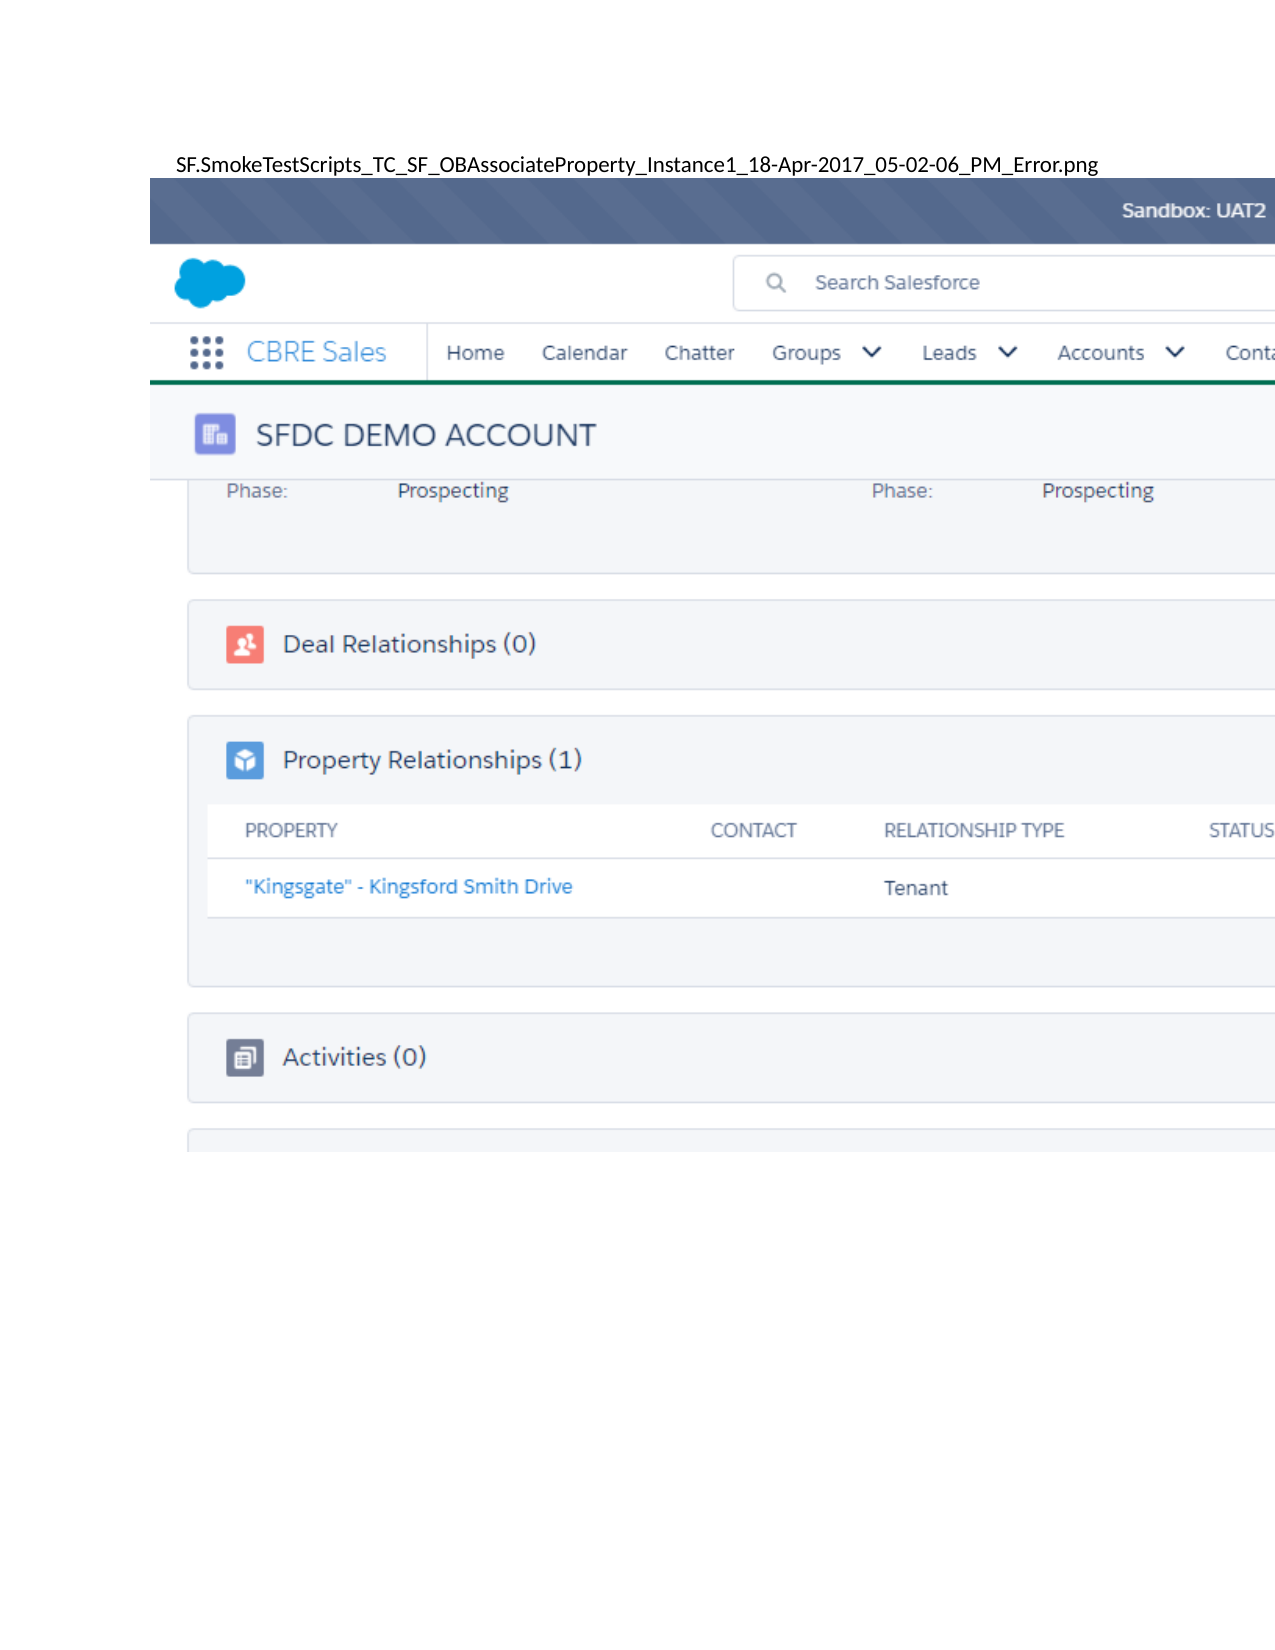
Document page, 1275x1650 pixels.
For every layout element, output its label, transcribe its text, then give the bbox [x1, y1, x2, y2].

picture [150, 218, 1275, 1192]
text SF.SmokeTestScripts_TC_SF_OBAssociateProperty_Instance1_18-Apr-2017_05-02-06_PM_Error.png [150, 150, 1125, 218]
